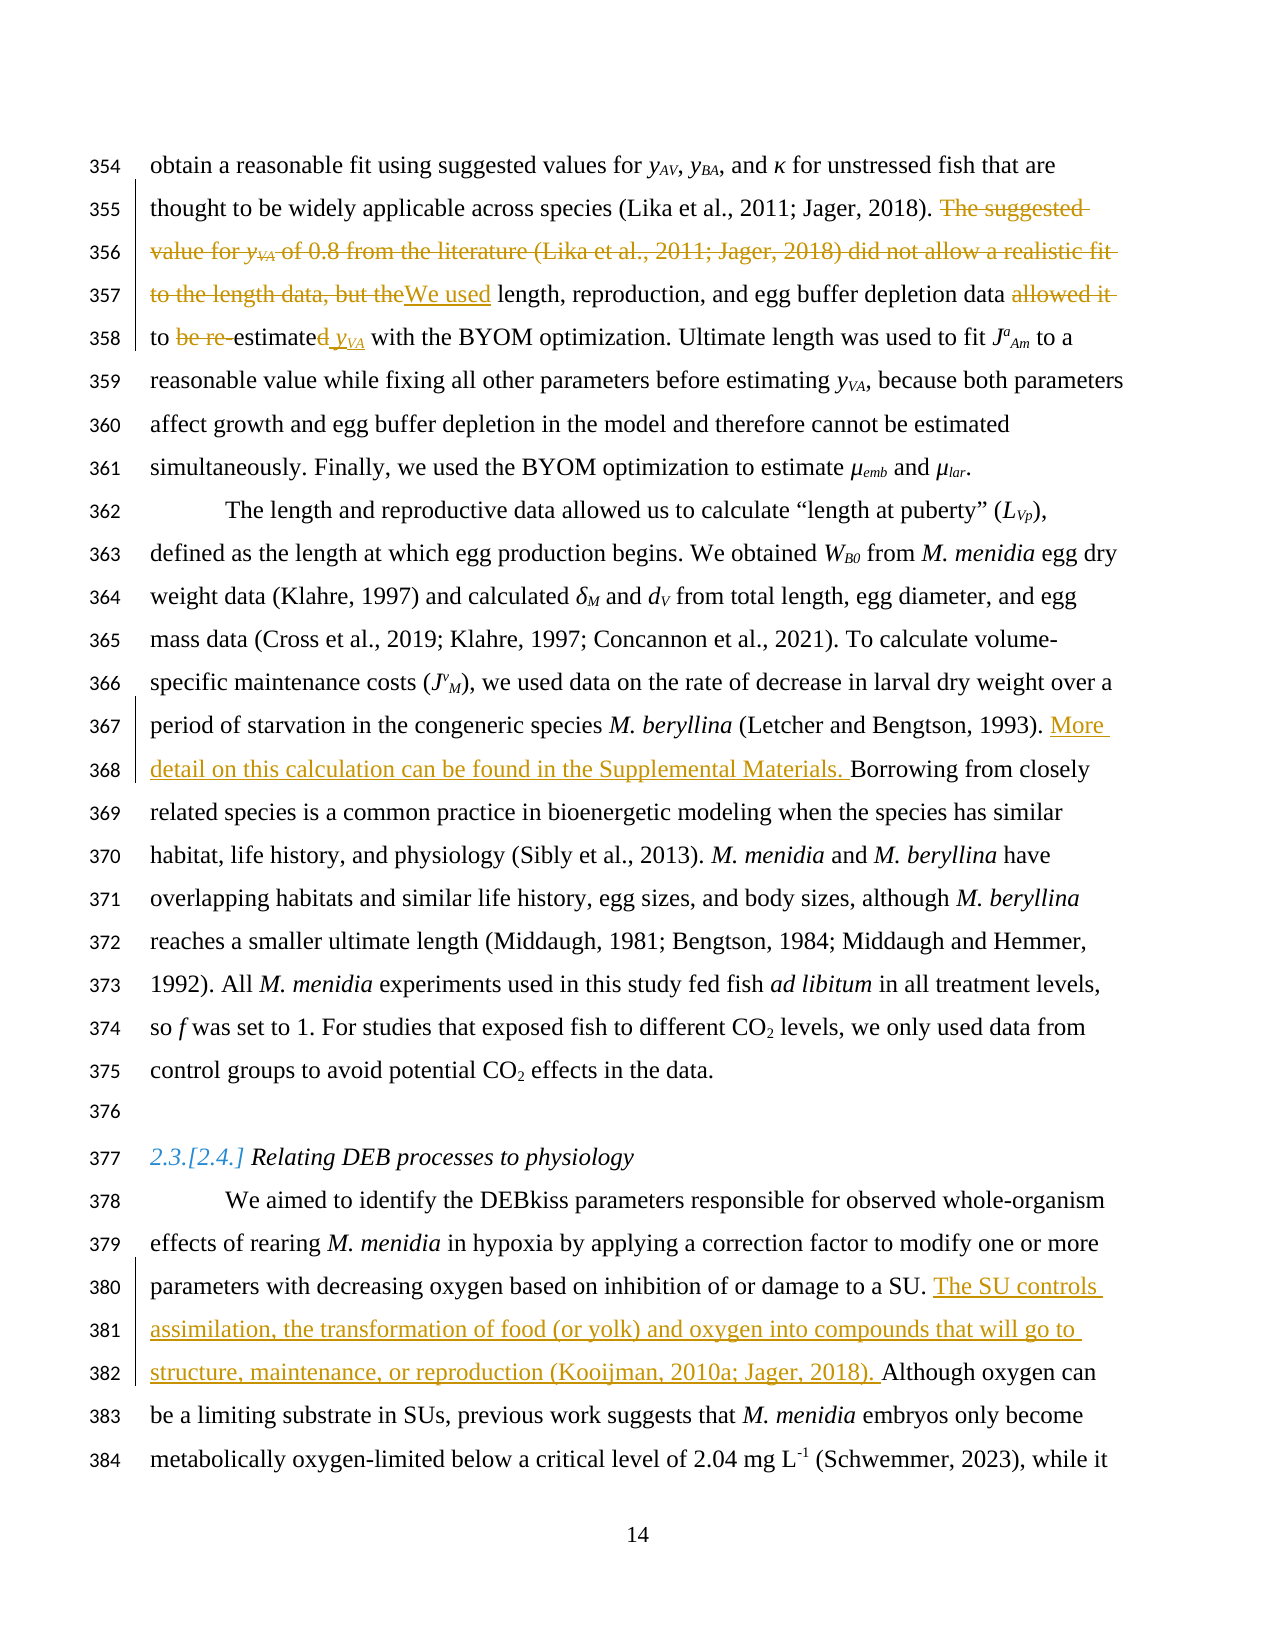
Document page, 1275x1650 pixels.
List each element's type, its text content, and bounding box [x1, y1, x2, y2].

list Relating DEB processes to physiology [150, 1142, 1125, 1171]
